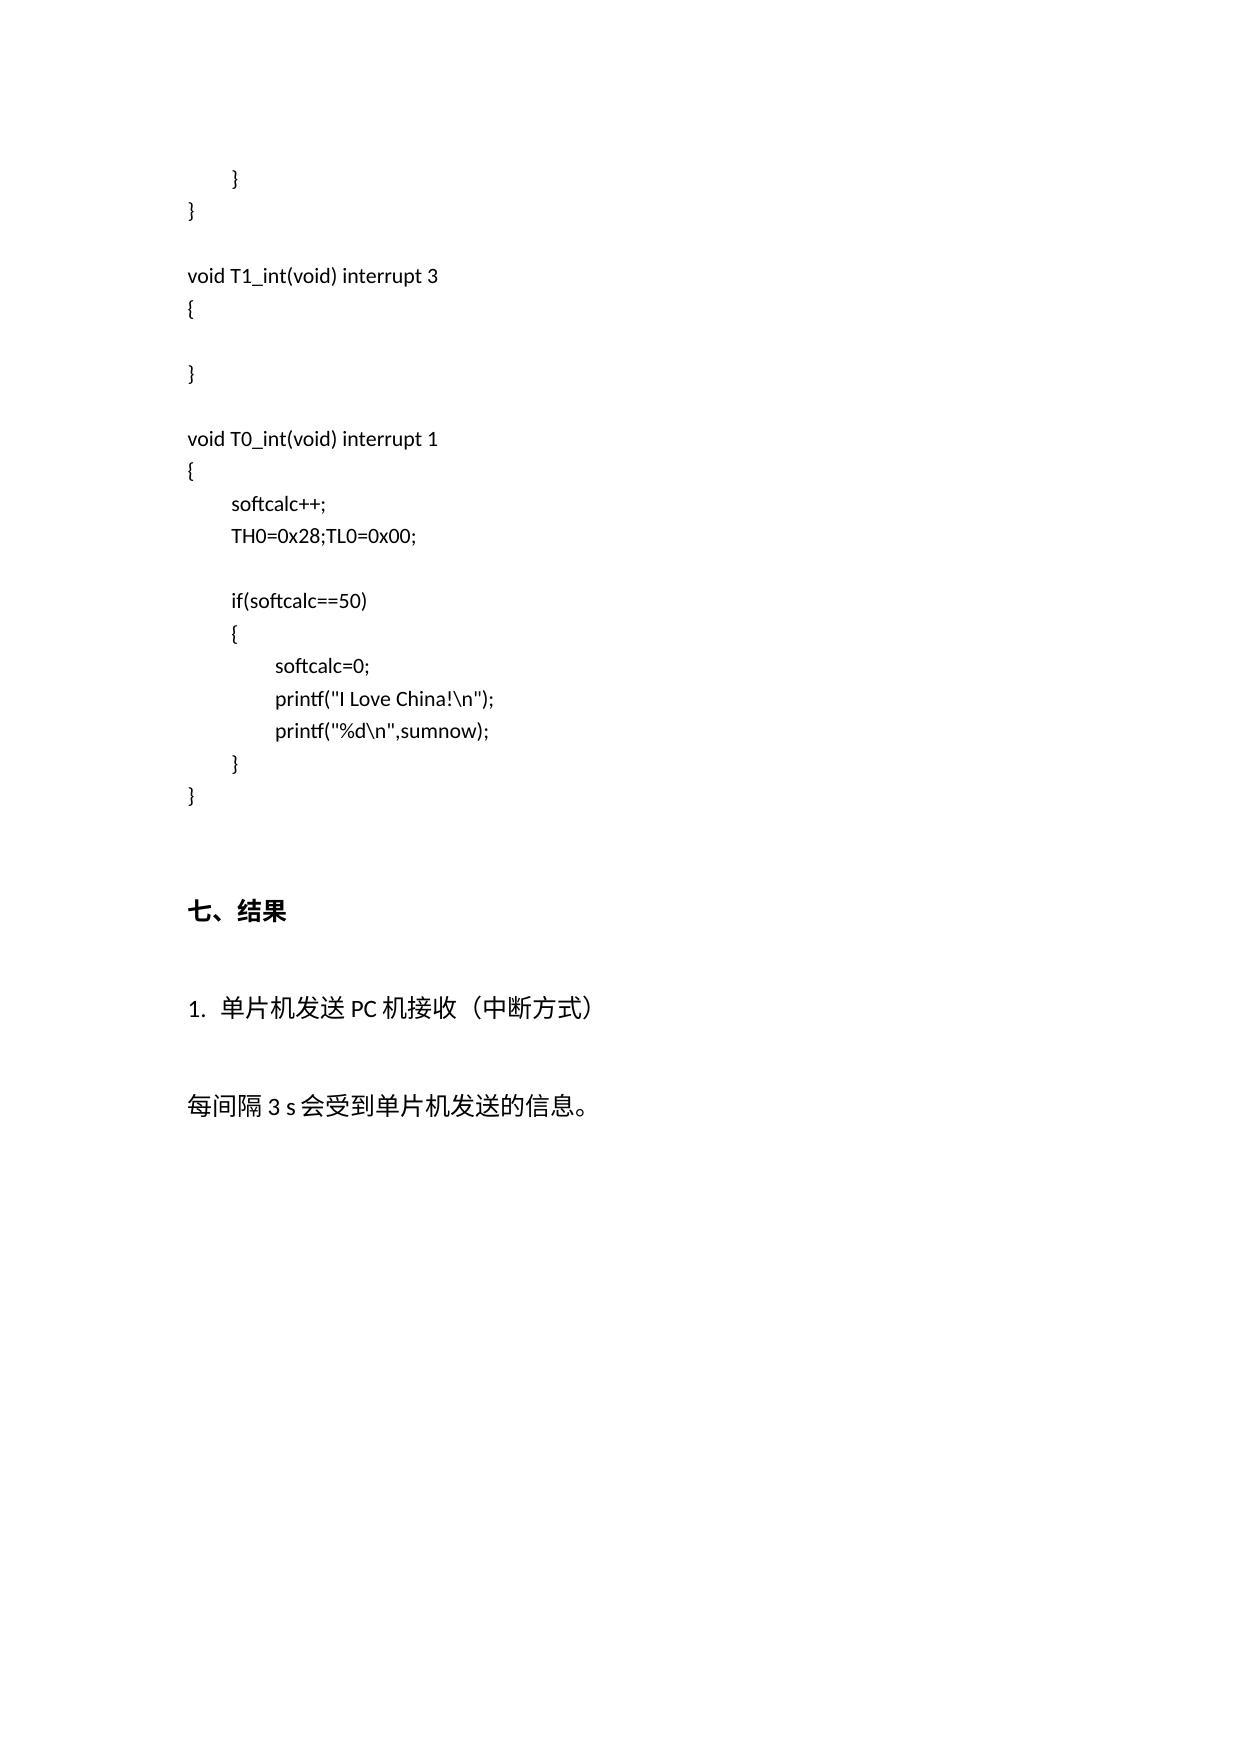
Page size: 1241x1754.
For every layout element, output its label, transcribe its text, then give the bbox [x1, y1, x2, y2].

text } [187, 357, 1053, 389]
text TH0=0x28;TL0=0x00; [187, 519, 1053, 552]
text printf("I Love China!\n"); [187, 682, 1053, 714]
list 七、结果 [187, 877, 1053, 942]
text { [187, 617, 1053, 649]
text void T1_int(void) interrupt 3 [187, 259, 1053, 292]
text softcalc=0; [187, 649, 1053, 682]
text softcalc++; [187, 487, 1053, 519]
text { [187, 454, 1053, 487]
text if(softcalc==50) [187, 584, 1053, 617]
text printf("%d\n",sumnow); [187, 714, 1053, 747]
list 单片机发送 PC机接收（中断方式） [187, 974, 1053, 1039]
text } [187, 779, 1053, 812]
text } [187, 194, 1053, 227]
text } [187, 162, 1053, 194]
text void T0_int(void) interrupt 1 [187, 422, 1053, 454]
list 每间隔3 s会受到单片机发送的信息。 [187, 1072, 1053, 1137]
text } [187, 747, 1053, 779]
text { [187, 292, 1053, 324]
